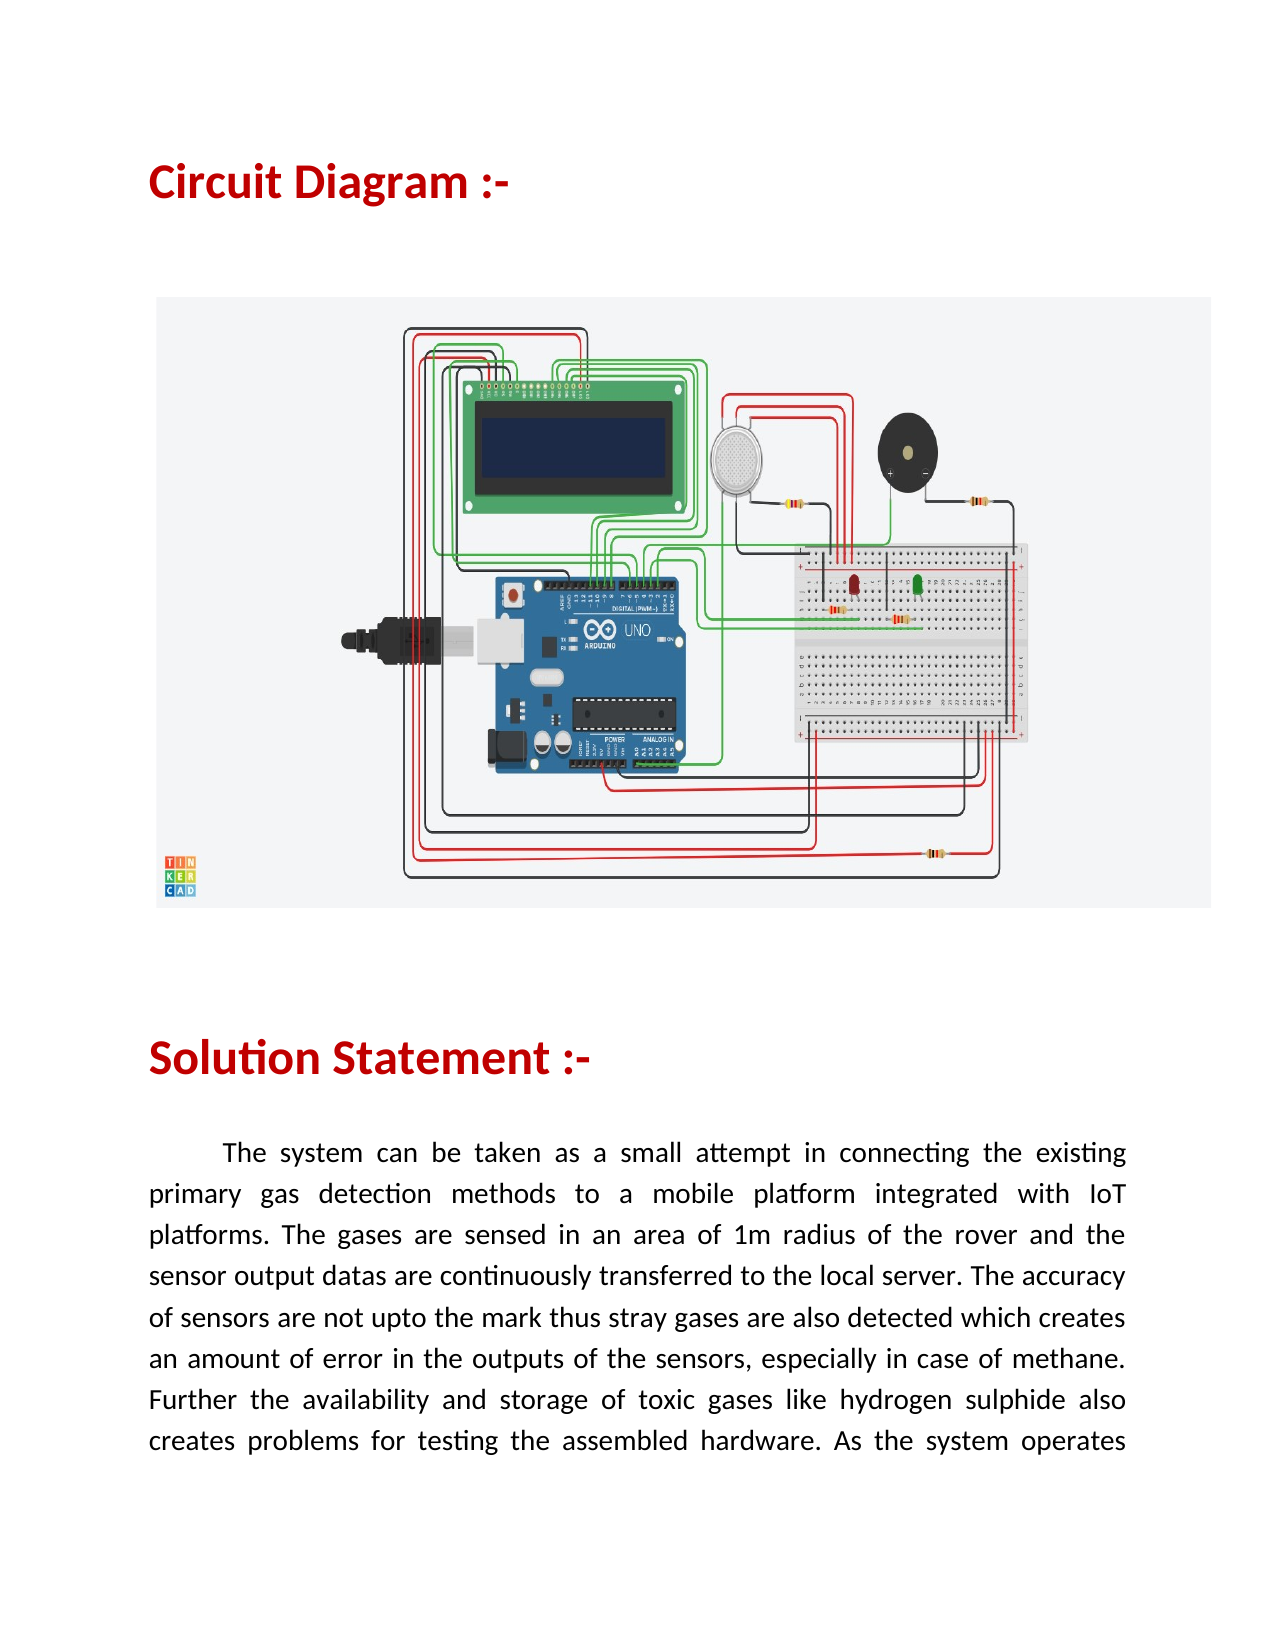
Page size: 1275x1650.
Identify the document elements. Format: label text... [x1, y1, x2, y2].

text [148, 1134, 1127, 1458]
subtitle Solution Statement :- [148, 1026, 1126, 1087]
picture [156, 297, 1212, 908]
subtitle Circuit Diagram :- [148, 149, 1126, 211]
